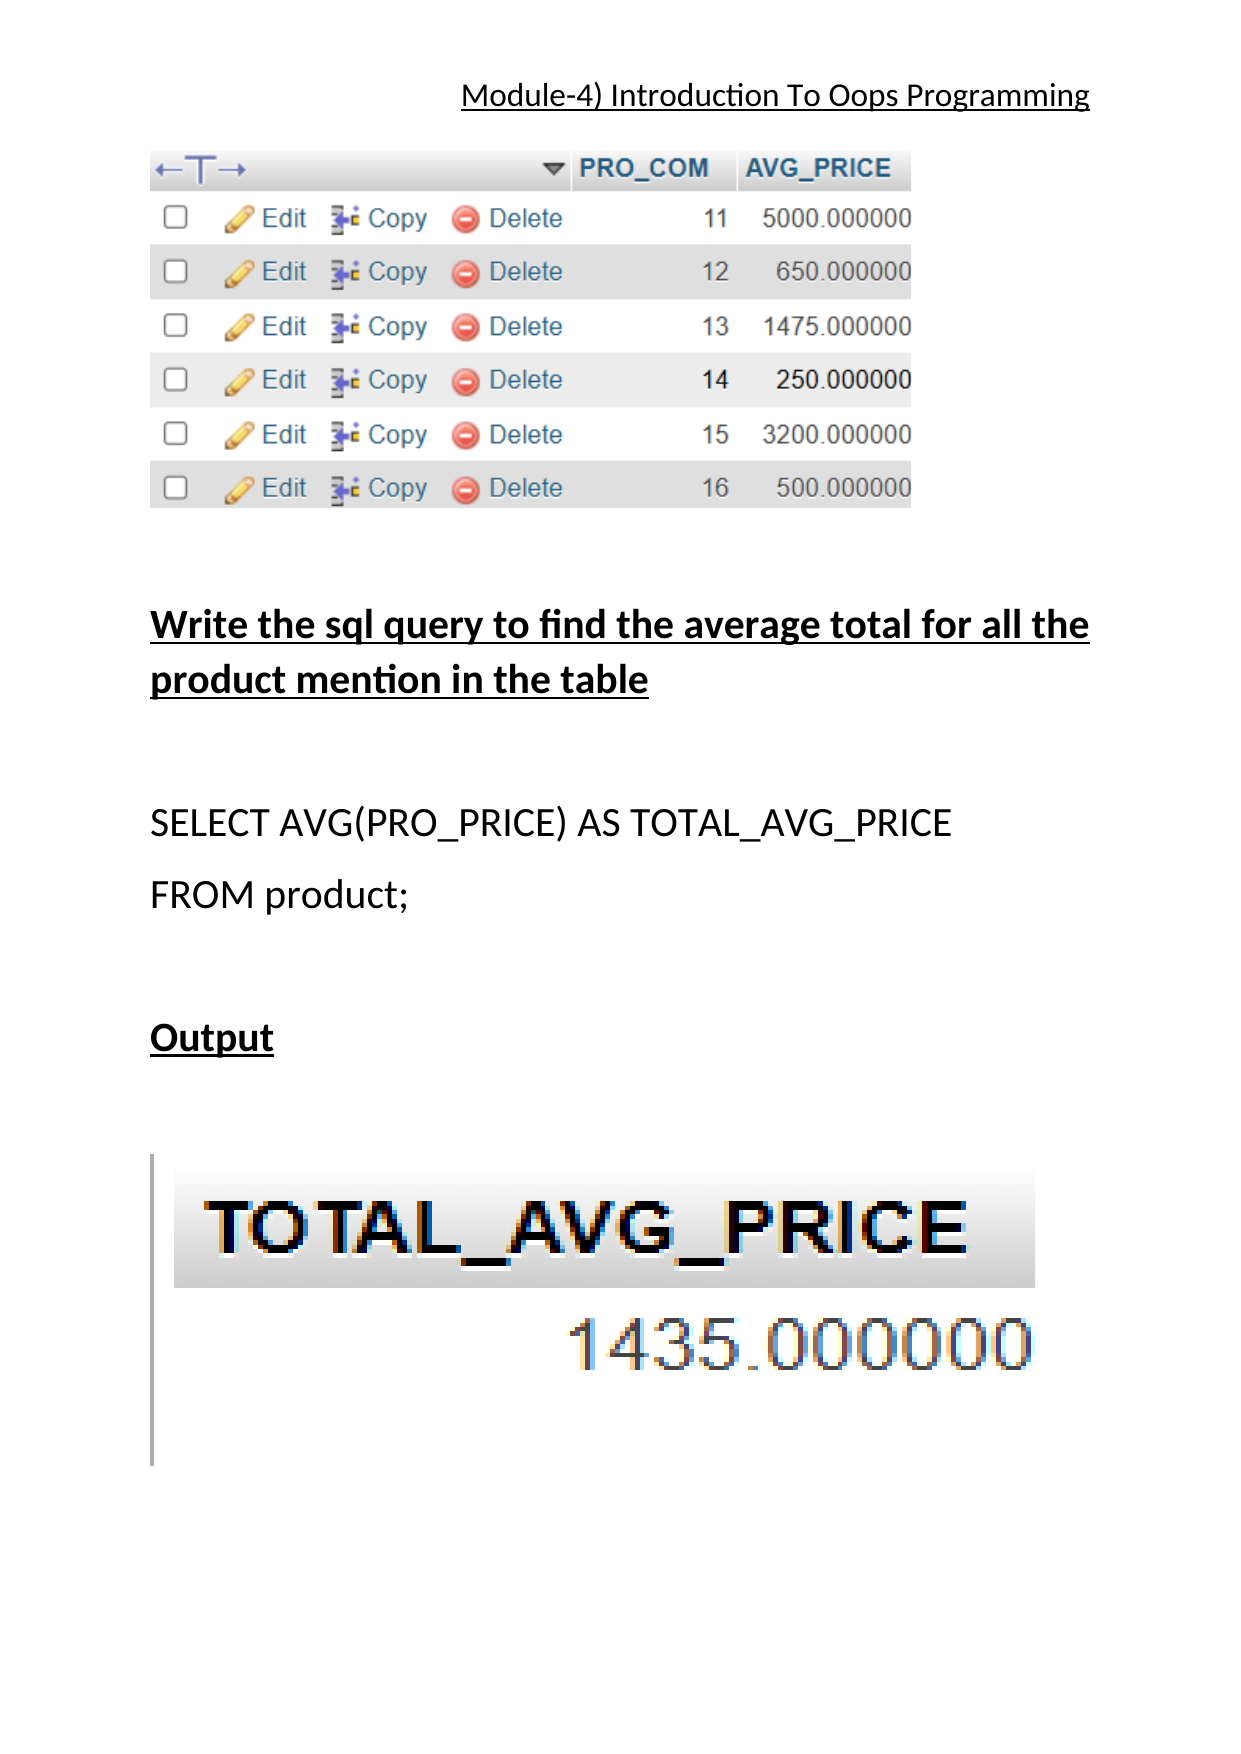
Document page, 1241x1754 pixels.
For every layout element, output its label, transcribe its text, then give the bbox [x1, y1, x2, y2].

text Output [150, 1011, 1090, 1062]
picture [150, 150, 912, 508]
text Write the sql query to find the average total for all the product mention in the table [150, 644, 1090, 704]
picture [150, 1154, 1035, 1466]
text SELECT AVG(PRO_PRICE) AS TOTAL_AVG_PRICE [150, 796, 1090, 847]
text FROM product; [150, 868, 1090, 919]
text Write the sql query to find the average total for all the product mention in the table [150, 598, 1090, 642]
